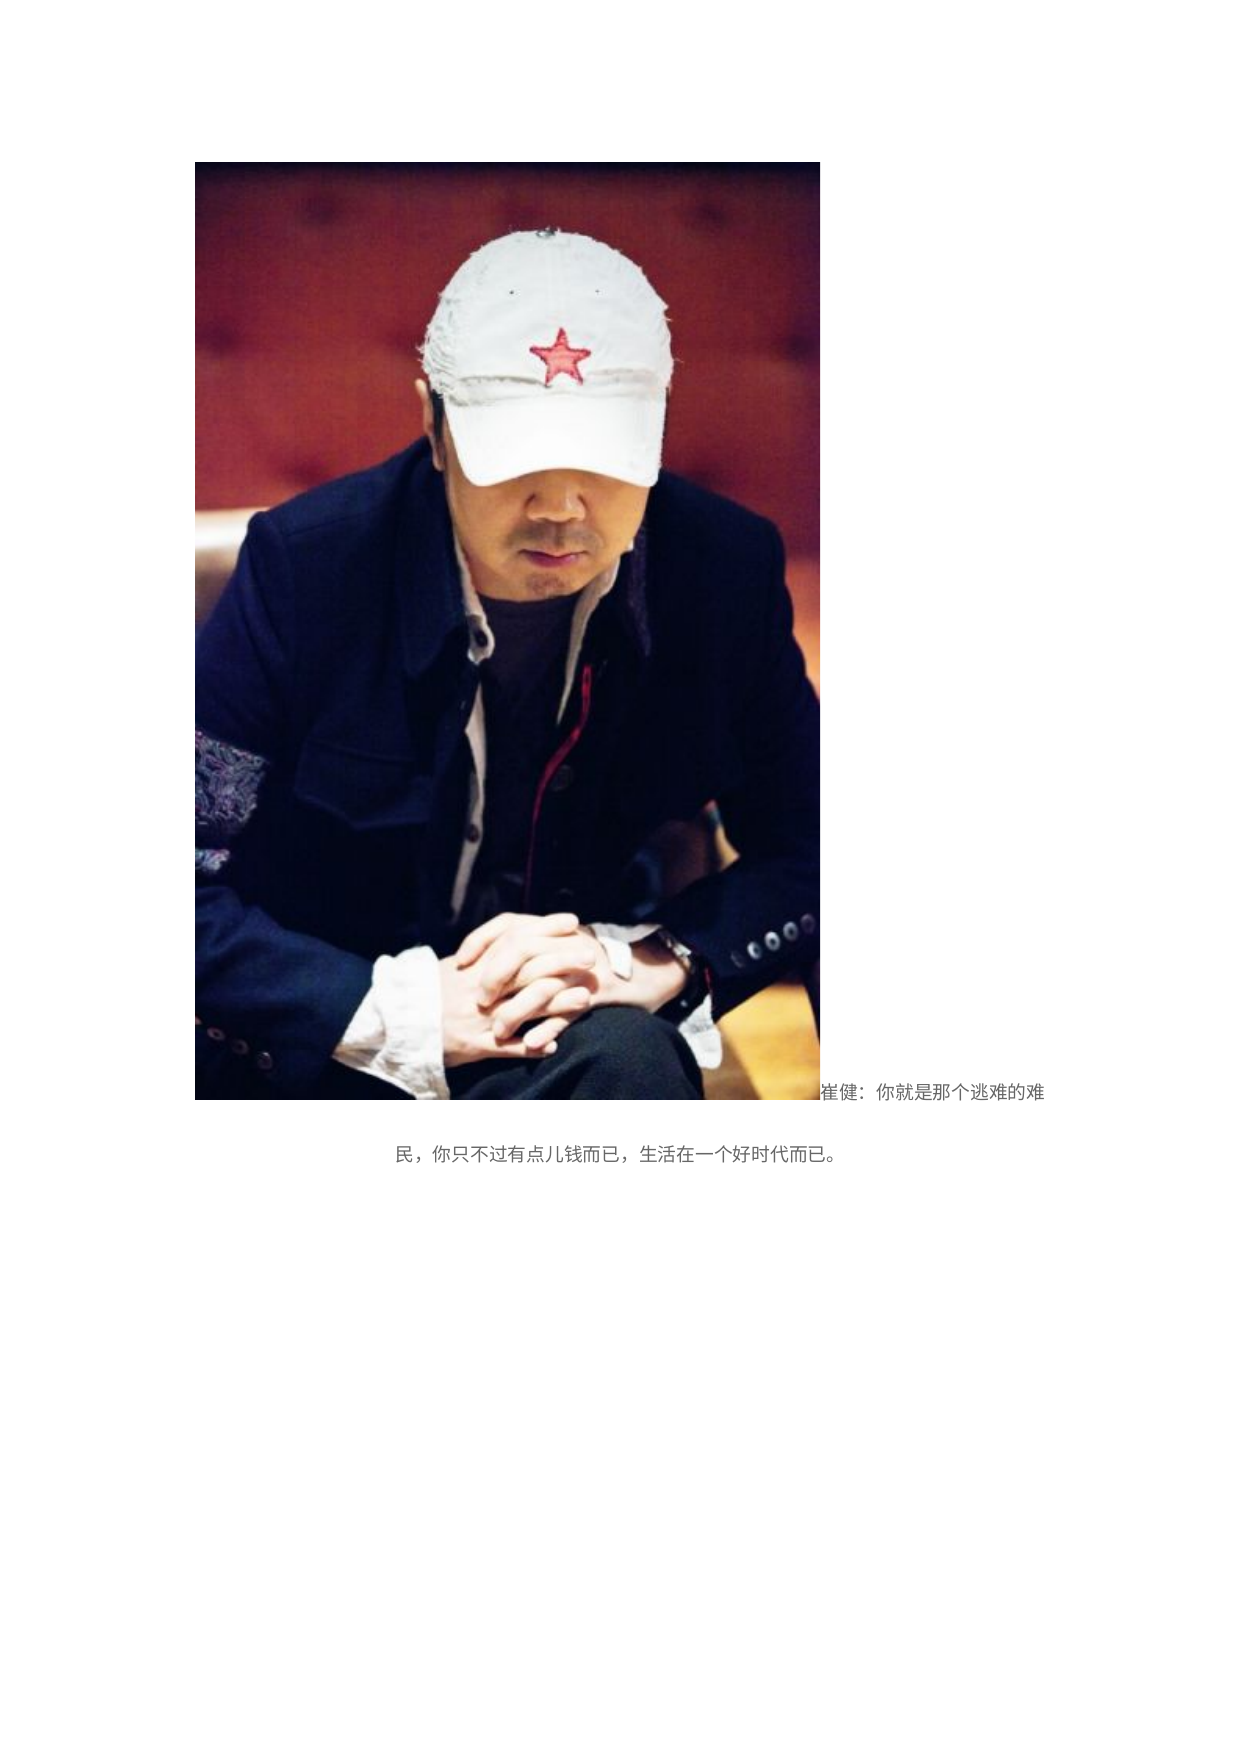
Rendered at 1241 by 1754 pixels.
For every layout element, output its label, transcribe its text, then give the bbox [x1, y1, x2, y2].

picture [195, 162, 820, 1100]
